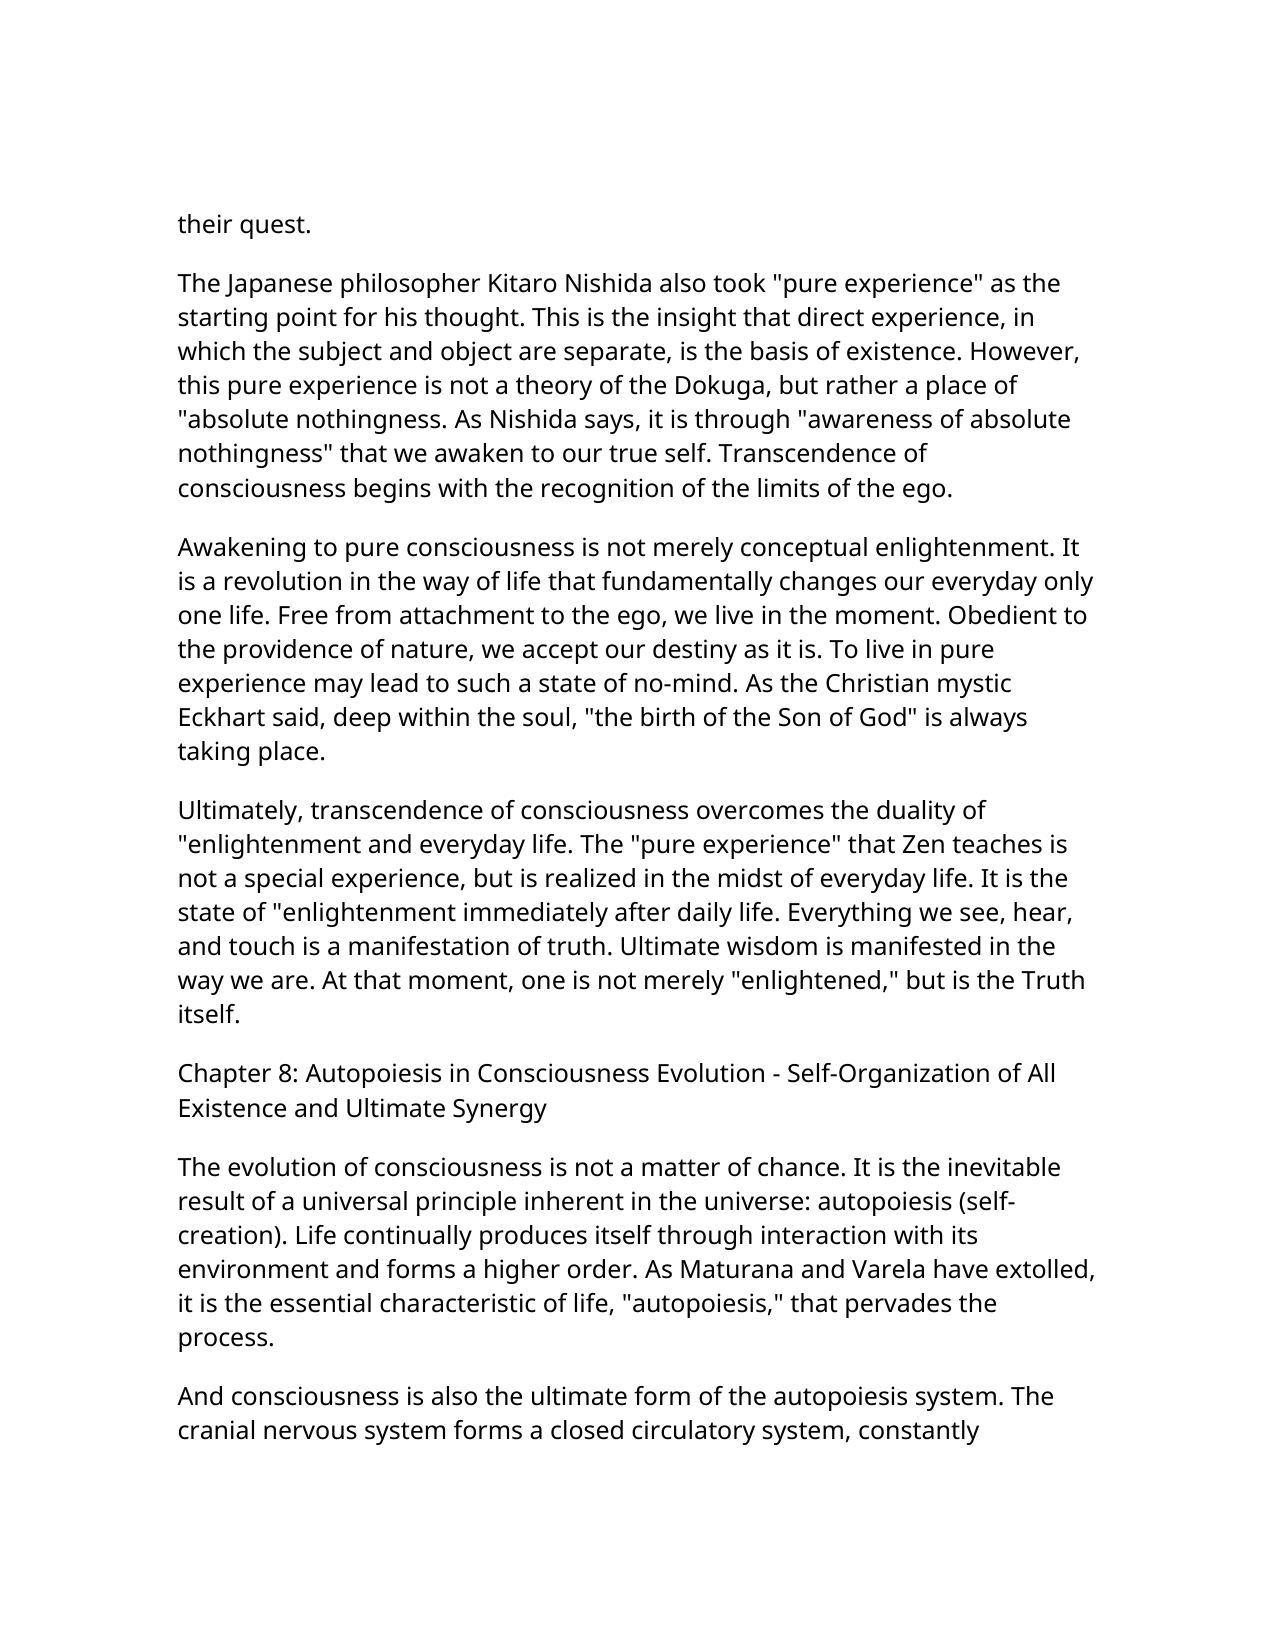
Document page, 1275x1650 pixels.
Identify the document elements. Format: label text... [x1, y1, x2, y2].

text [177, 207, 1098, 241]
text The evolution of consciousness is not a matter of chance. It is the inevitable result of a universal principle inherent in the universe: autopoiesis (self-creation). Life continually produces itself through interaction with its environment and forms a higher order. As Maturana and Varela have extolled, it is the essential characteristic of life, "autopoiesis," that pervades the process. [177, 1149, 1098, 1354]
text Ultimately, transcendence of consciousness overcomes the duality of "enlightenment and everyday life. The "pure experience" that Zen teaches is not a special experience, but is realized in the midst of everyday life. It is the state of "enlightenment immediately after daily life. Everything we see, hear, and touch is a manifestation of truth. Ultimate wisdom is manifested in the way we are. At that moment, one is not merely "enlightened," but is the Truth itself. [177, 793, 1098, 1031]
text Chapter 8: Autopoiesis in Consciousness Evolution - Self-Organization of All Existence and Ultimate Synergy [177, 1056, 1098, 1124]
text Awakening to pure consciousness is not merely conceptual enlightenment. It is a revolution in the way of life that fundamentally changes our everyday only one life. Free from attachment to the ego, we live in the moment. Obedient to the providence of nature, we accept our destiny as it is. To live in pure experience may lead to such a state of no-mind. As the Christian mystic Eckhart said, deep within the soul, "the birth of the Son of God" is always taking place. [177, 529, 1098, 768]
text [177, 1379, 1098, 1447]
text The Japanese philosopher Kitaro Nishida also took "pure experience" as the starting point for his thought. This is the insight that direct experience, in which the subject and object are separate, is the basis of existence. However, this pure experience is not a theory of the Dokuga, but rather a place of "absolute nothingness. As Nishida says, it is through "awareness of absolute nothingness" that we awaken to our true self. Transcendence of consciousness begins with the recognition of the limits of the ego. [177, 266, 1098, 504]
